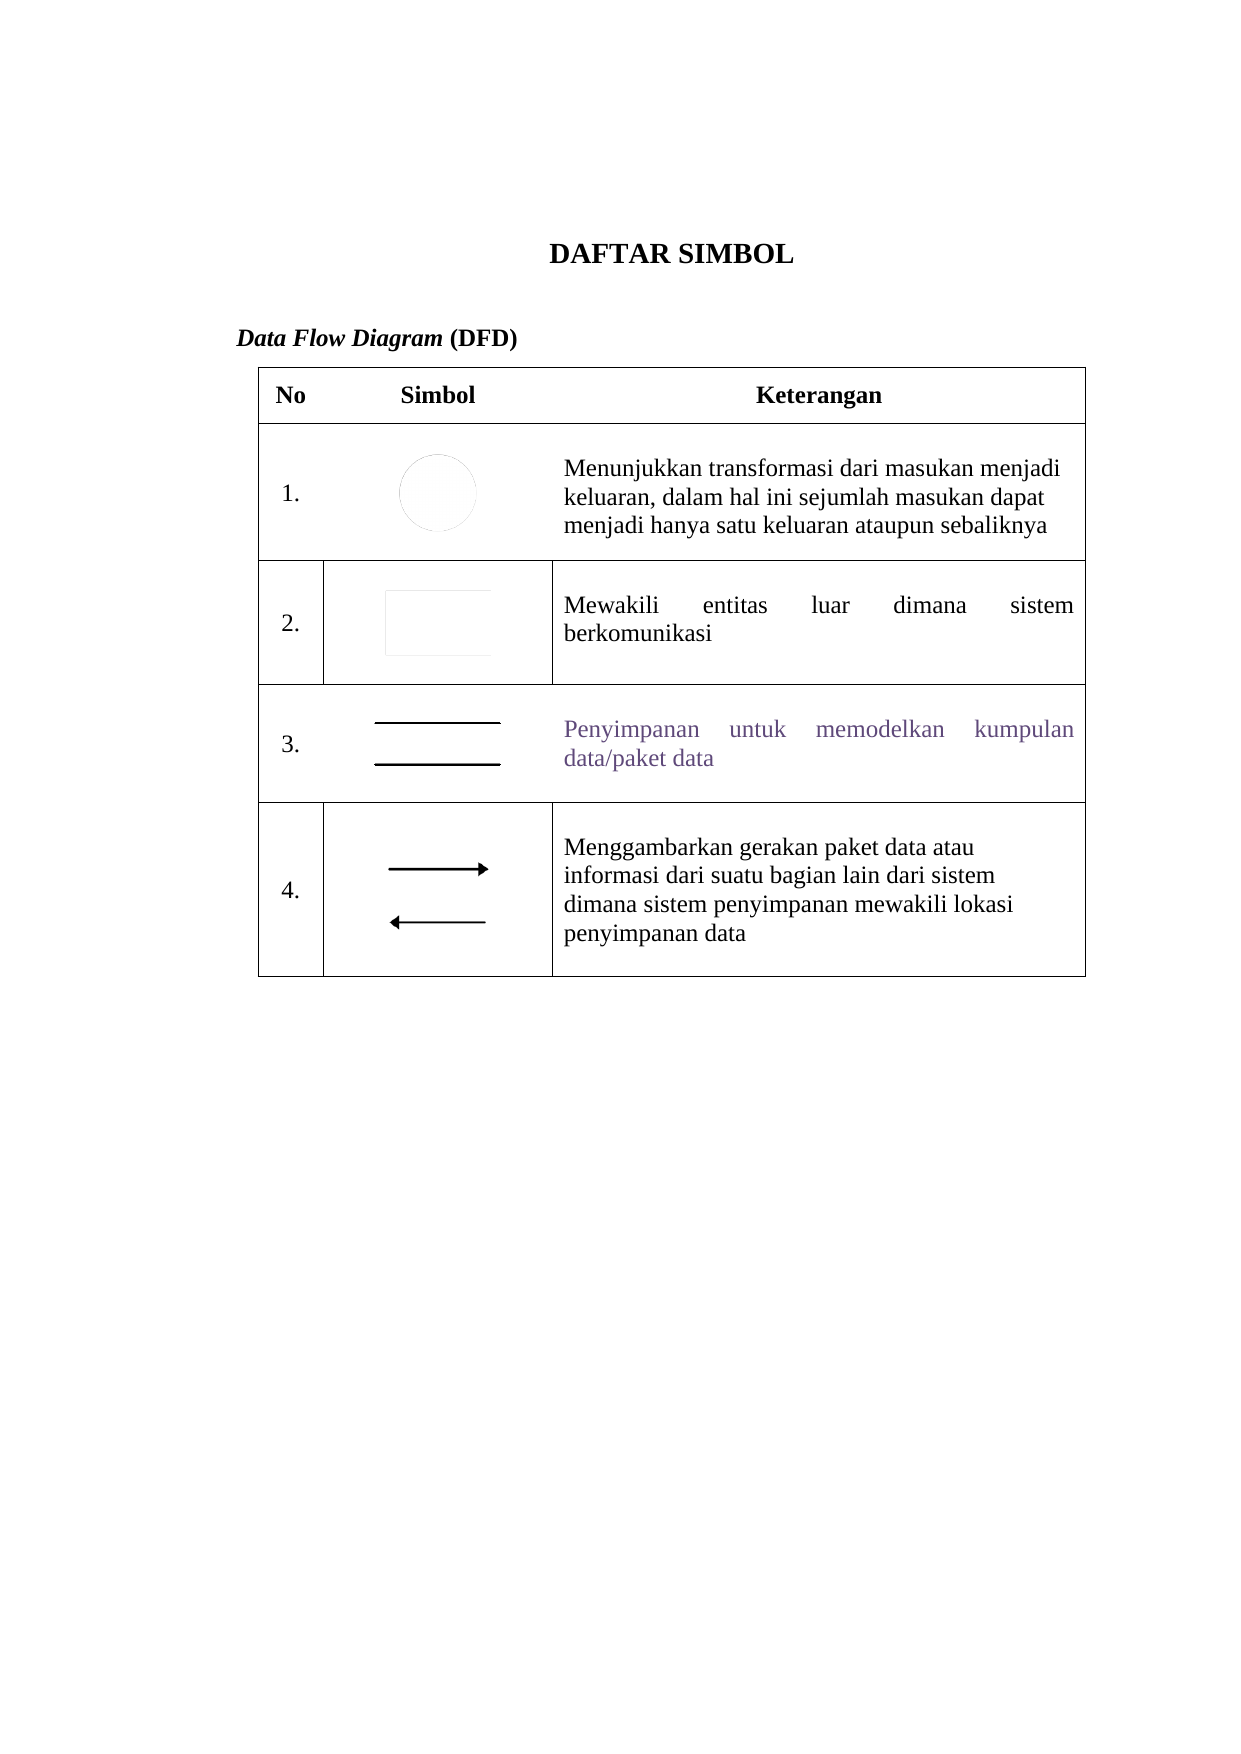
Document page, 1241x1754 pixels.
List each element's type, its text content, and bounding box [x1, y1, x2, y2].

table_header Simbol [323, 368, 552, 423]
table_header Keterangan [552, 368, 1085, 423]
text Data Flow Diagram (DFD) [236, 323, 1107, 352]
table_cell [324, 561, 552, 684]
table_cell 3. [259, 685, 323, 802]
picture [369, 713, 507, 774]
subtitle DAFTAR SIMBOL [236, 236, 1107, 270]
table_cell [323, 685, 552, 802]
table_cell Menggambarkan gerakan paket data atau informasi dari suatu bagian lain dari sistem dimana sistem penyimpanan mewakili lokasi penyimpanan data [553, 803, 1085, 976]
table_cell [324, 803, 552, 976]
table_cell 2. [259, 561, 323, 684]
table_cell Mewakili entitas luar dimana sistem berkomunikasi [553, 561, 1085, 684]
table_cell [323, 424, 552, 560]
table_header No [259, 368, 323, 423]
picture [383, 860, 493, 933]
table_cell 1. [259, 424, 323, 560]
table_cell 4. [259, 803, 323, 976]
table_cell Menunjukkan transformasi dari masukan menjadi keluaran, dalam hal ini sejumlah masukan dapat menjadi hanya satu keluaran ataupun sebaliknya [552, 424, 1085, 560]
table_cell Penyimpanan untuk memodelkan kumpulan data/paket data [552, 685, 1085, 802]
